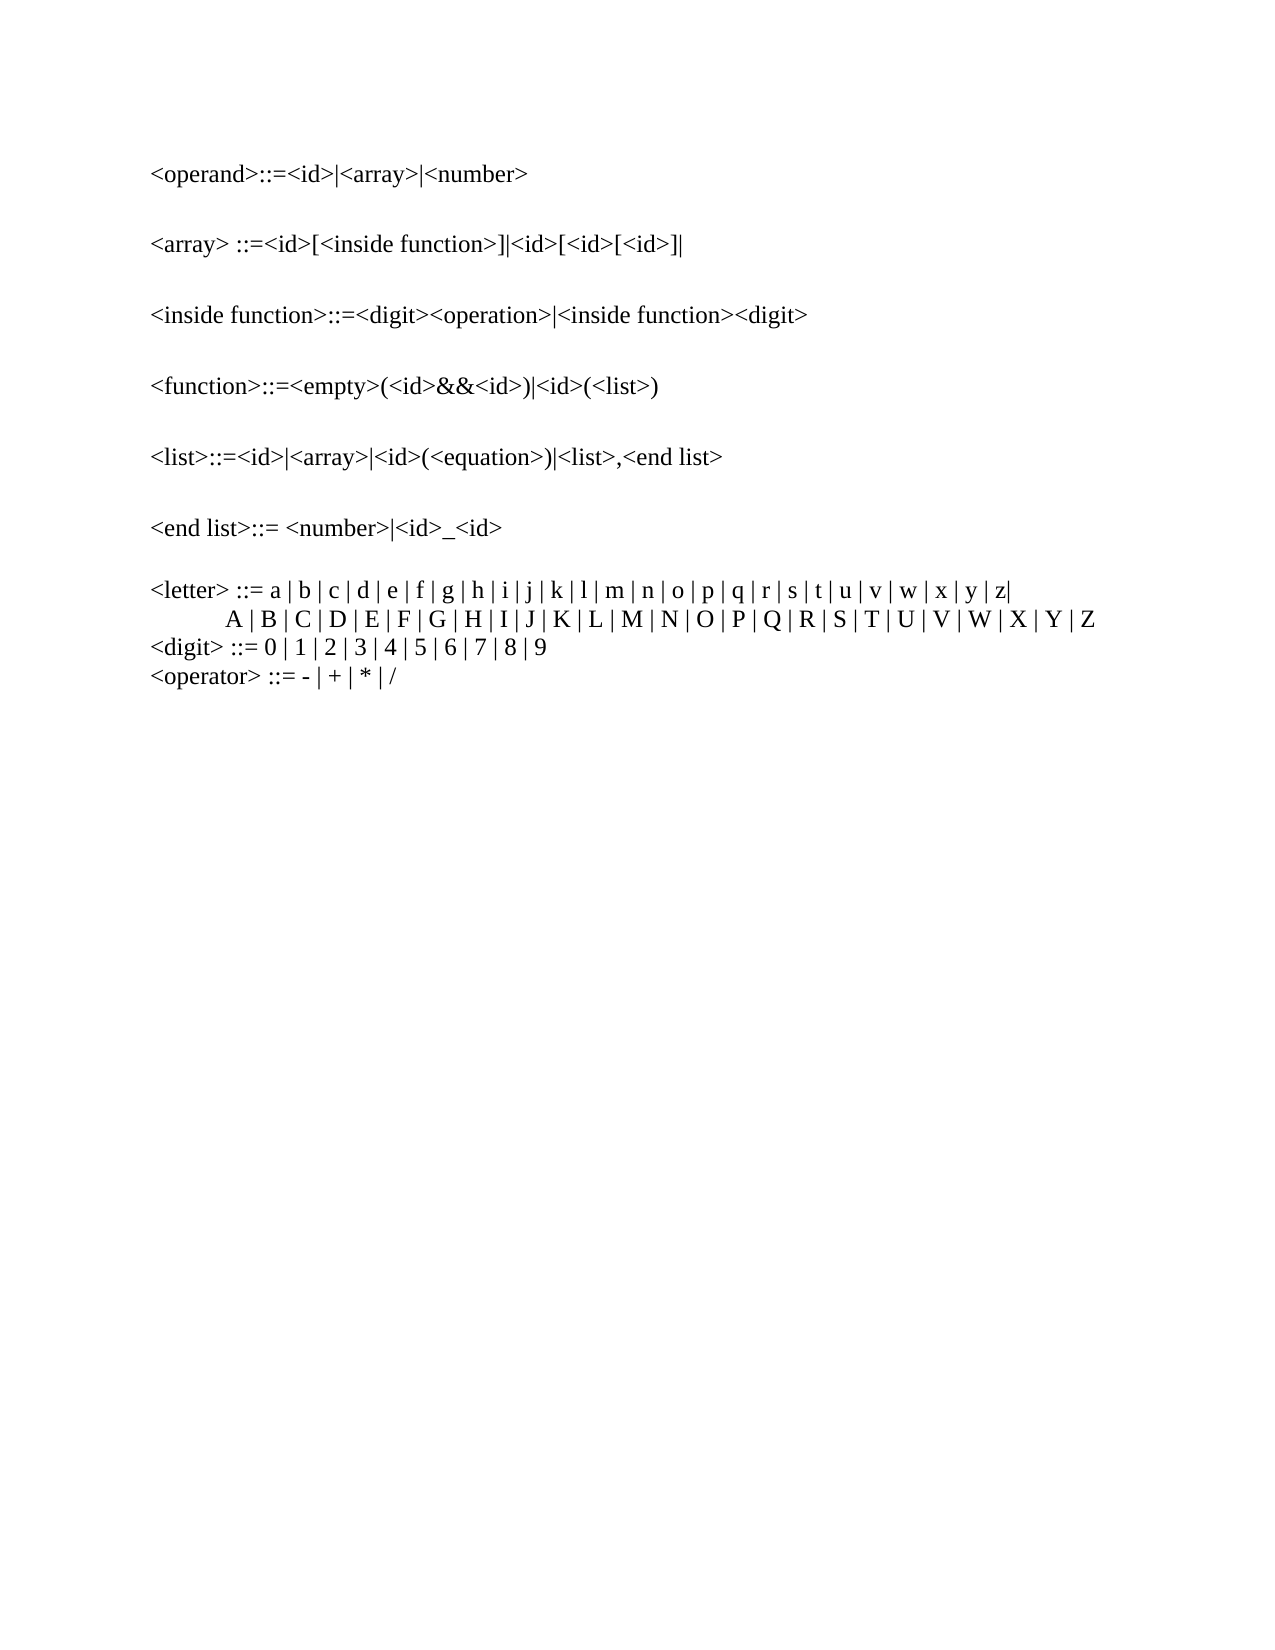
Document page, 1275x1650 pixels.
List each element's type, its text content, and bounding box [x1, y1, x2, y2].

text <end list>::= <number>|<id>_<id> [150, 504, 1125, 542]
text A | B | C | D | E | F | G | H | I | J | K | L | M | N | O | P | Q | R | S | T | U | V | W | X | Y | Z [150, 604, 1125, 632]
text <operator> ::= - | + | * | / [150, 661, 1125, 690]
text <letter> ::= a | b | c | d | e | f | g | h | i | j | k | l | m | n | o | p | q | r | s | t | u | v | w | x | y | z| [150, 575, 1125, 604]
text <list>::=<id>|<array>|<id>(<equation>)|<list>,<end list> [150, 433, 1125, 471]
text <array> ::=<id>[<inside function>]|<id>[<id>[<id>]| [150, 221, 1125, 258]
text <inside function>::=<digit><operation>|<inside function><digit> [150, 292, 1125, 329]
text <digit> ::= 0 | 1 | 2 | 3 | 4 | 5 | 6 | 7 | 8 | 9 [150, 632, 1125, 661]
text <function>::=<empty>(<id>&&<id>)|<id>(<list>) [150, 362, 1125, 400]
text <operand>::=<id>|<array>|<number> [150, 150, 1125, 187]
